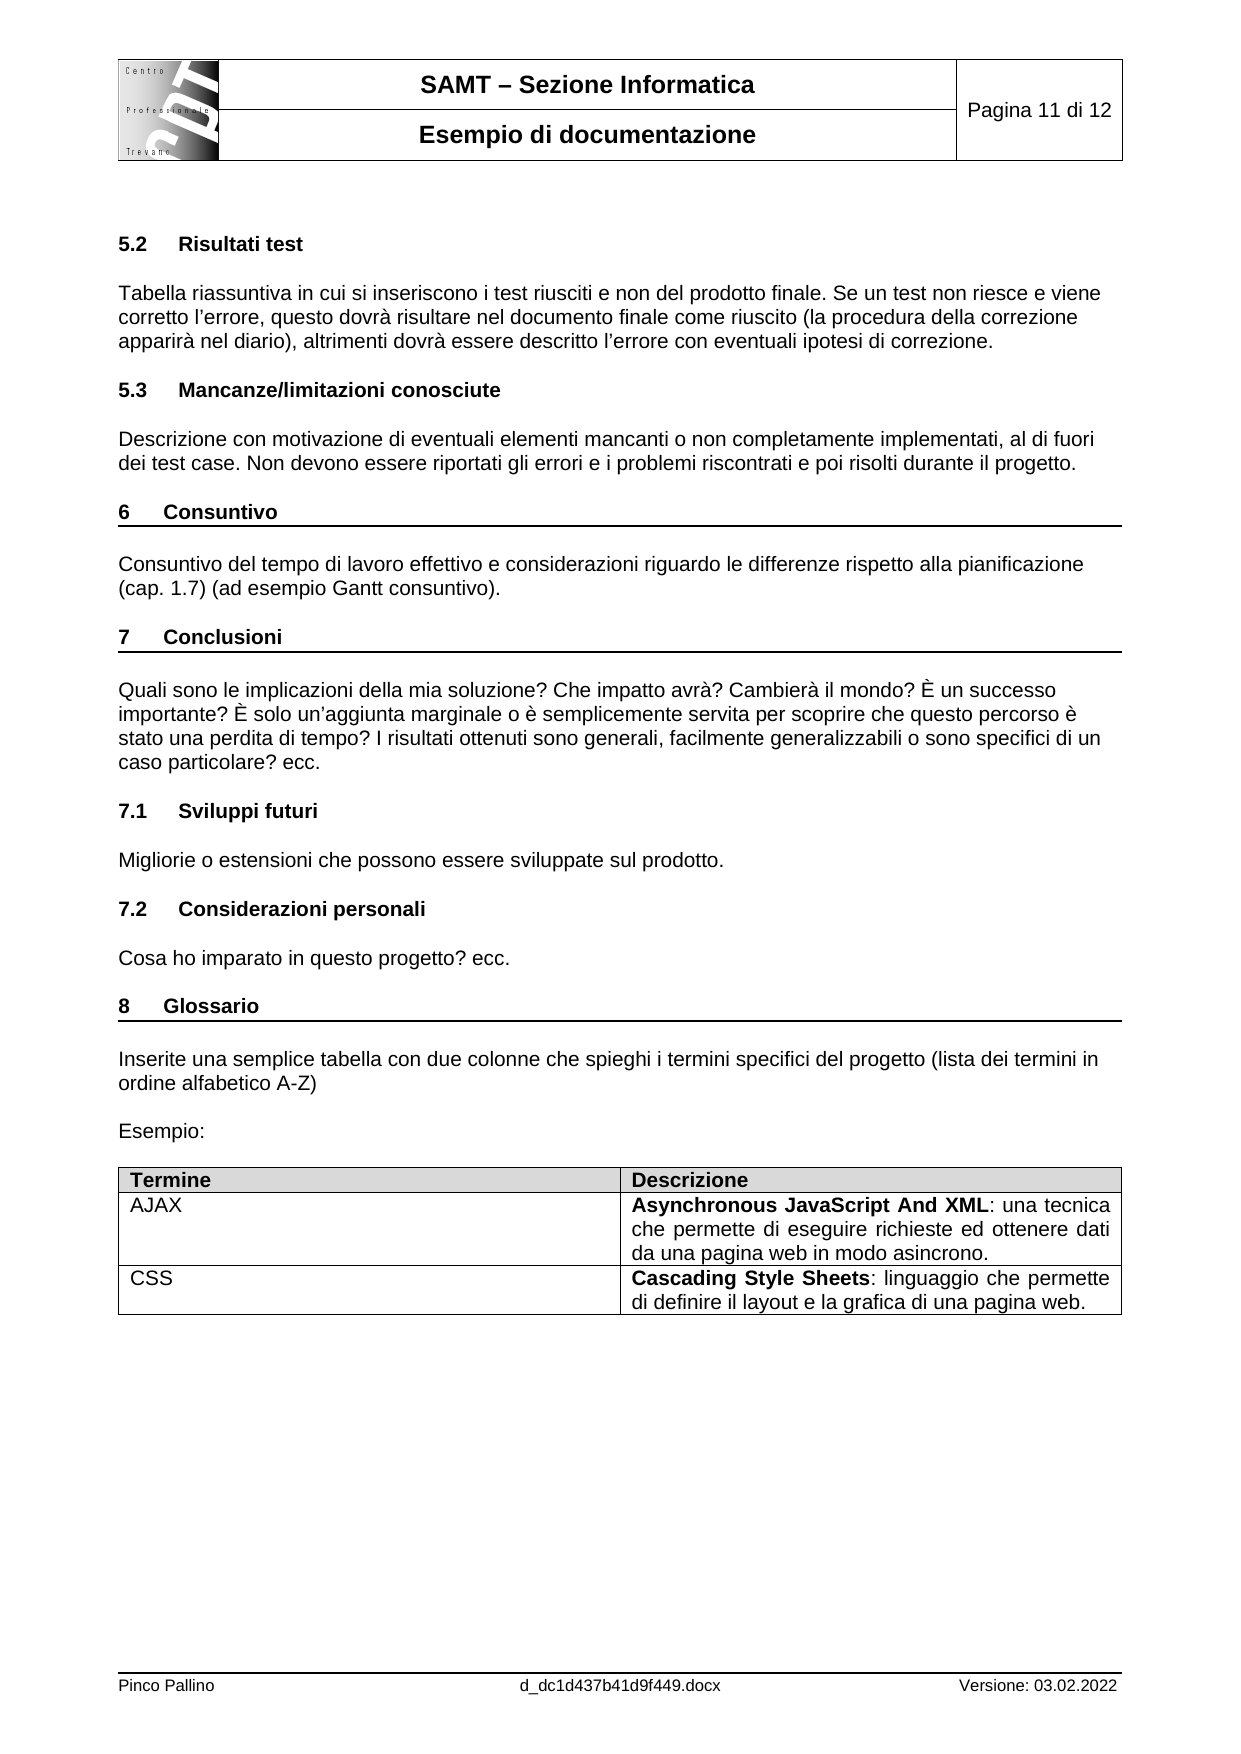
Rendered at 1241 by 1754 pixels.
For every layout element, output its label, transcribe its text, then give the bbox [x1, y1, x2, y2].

text Esempio: [118, 1119, 1122, 1143]
text Quali sono le implicazioni della mia soluzione? Che impatto avrà? Cambierà il mondo? È un successo importante? È solo un’aggiunta marginale o è semplicemente servita per scoprire che questo percorso è stato una perdita di tempo? I risultati ottenuti sono generali, facilmente generalizzabili o sono specifici di un caso particolare? ecc. [118, 678, 1122, 773]
text Consuntivo del tempo di lavoro effettivo e considerazioni riguardo le differenze rispetto alla pianificazione (cap. 1.7) (ad esempio Gantt consuntivo). [118, 552, 1122, 600]
table_cell CSS [119, 1266, 620, 1313]
subtitle Consuntivo [118, 499, 1122, 525]
table_header Termine [119, 1168, 620, 1192]
table_cell Cascading Style Sheets: linguaggio che permette di definire il layout e la grafica di una pagina web. [621, 1266, 1121, 1313]
text Cosa ho imparato in questo progetto? ecc. [118, 945, 1122, 969]
table_cell AJAX [119, 1193, 620, 1264]
subtitle Mancanze/limitazioni conosciute [118, 378, 1122, 402]
text Migliorie o estensioni che possono essere sviluppate sul prodotto. [118, 847, 1122, 871]
table_header Descrizione [621, 1168, 1121, 1192]
subtitle Sviluppi futuri [118, 798, 1122, 822]
subtitle Risultati test [118, 232, 1122, 256]
text Inserite una semplice tabella con due colonne che spieghi i termini specifici del progetto (lista dei termini in ordine alfabetico A-Z) [118, 1047, 1122, 1095]
text Tabella riassuntiva in cui si inseriscono i test riusciti e non del prodotto finale. Se un test non riesce e viene corretto l’errore, questo dovrà risultare nel documento finale come riuscito (la procedura della correzione apparirà nel diario), altrimenti dovrà essere descritto l’errore con eventuali ipotesi di correzione. [118, 281, 1122, 353]
table_cell Asynchronous JavaScript And XML: una tecnica che permette di eseguire richieste ed ottenere dati da una pagina web in modo asincrono. [621, 1193, 1121, 1264]
subtitle Conclusioni [118, 625, 1122, 651]
picture [118, 60, 219, 160]
text Descrizione con motivazione di eventuali elementi mancanti o non completamente implementati, al di fuori dei test case. Non devono essere riportati gli errori e i problemi riscontrati e poi risolti durante il progetto. [118, 427, 1122, 474]
subtitle Glossario [118, 994, 1122, 1020]
subtitle Considerazioni personali [118, 896, 1122, 920]
